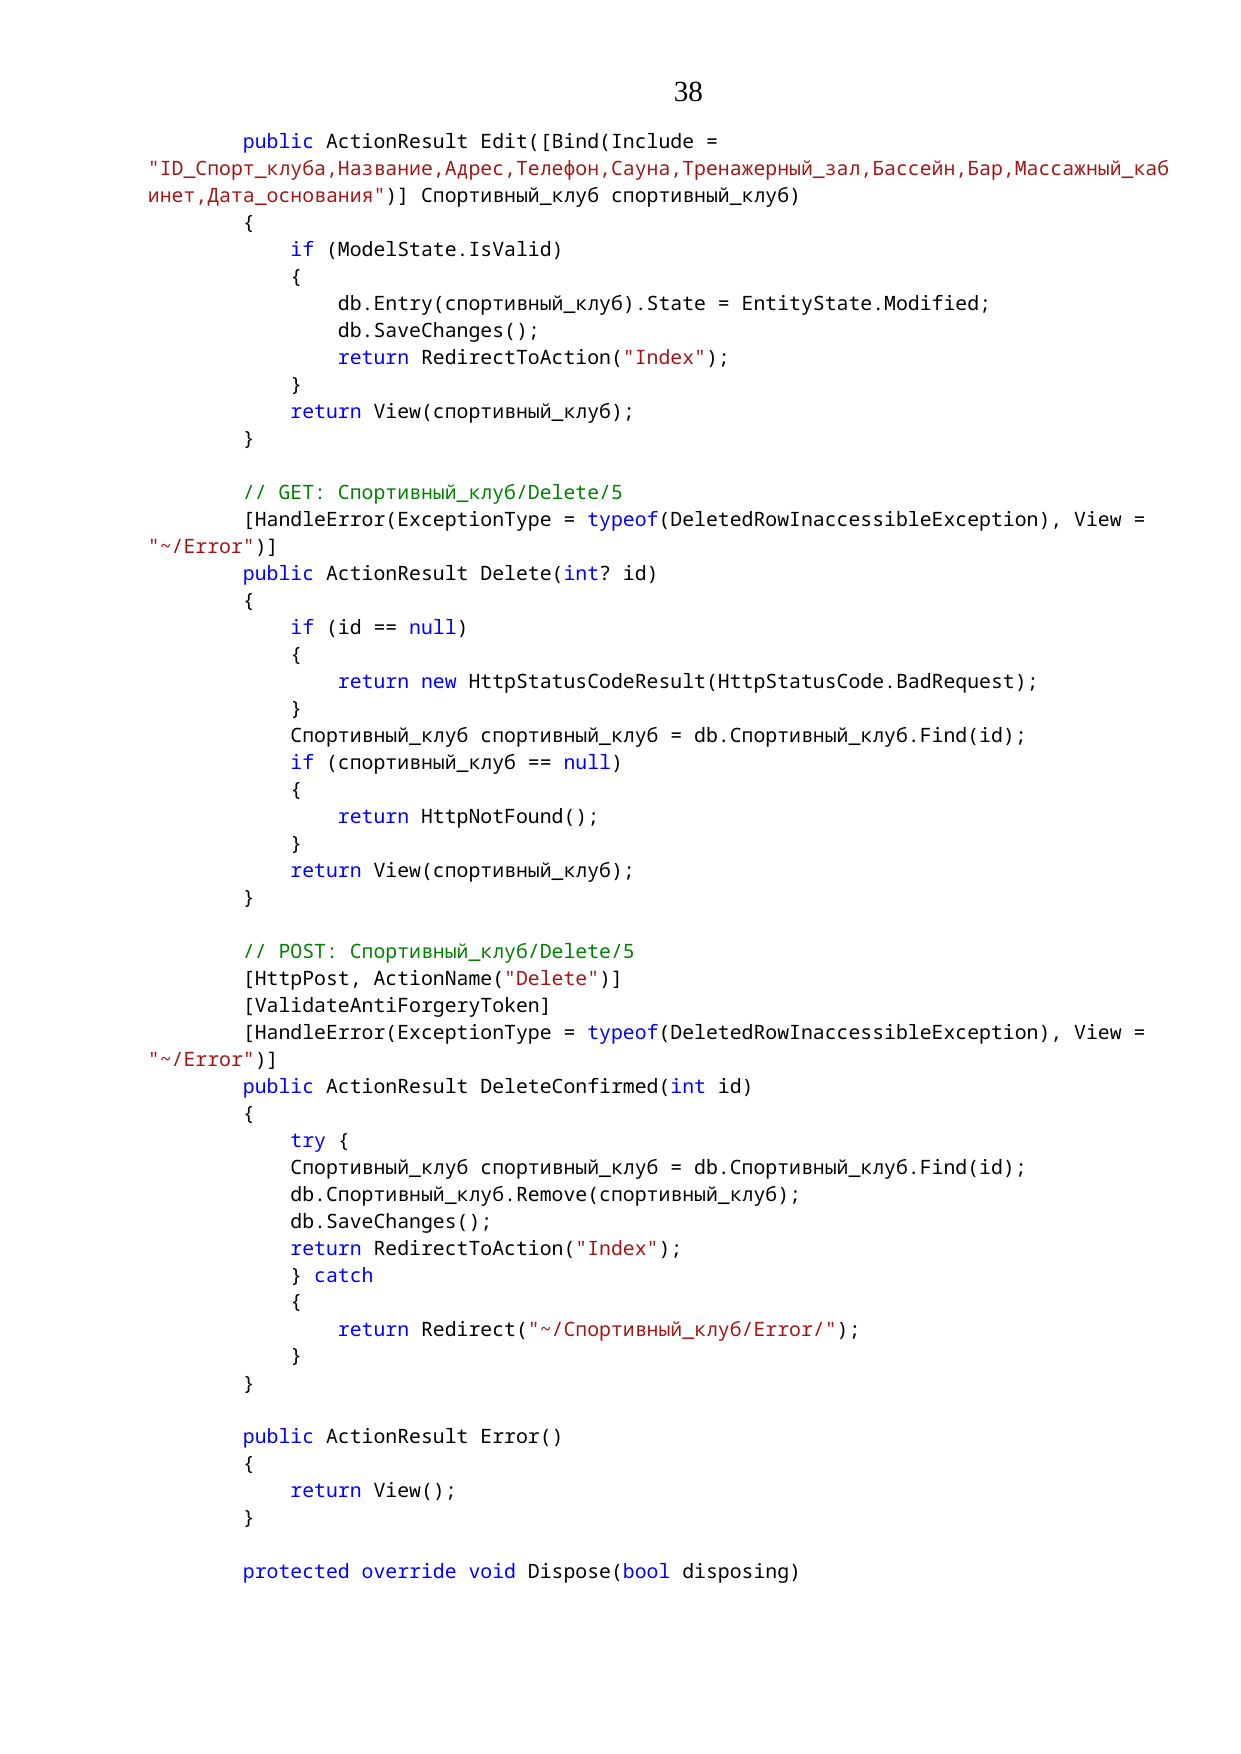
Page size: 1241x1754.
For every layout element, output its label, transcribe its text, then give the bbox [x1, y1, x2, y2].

text public ActionResult DeleteConfirmed(int id) [148, 1072, 1169, 1099]
text db.SaveChanges(); [148, 317, 1169, 343]
text Спортивный_клуб спортивный_клуб = db.Спортивный_клуб.Find(id); [148, 721, 1169, 748]
text public ActionResult Edit([Bind(Include = "ID_Спорт_клуба,Название,Адрес,Телефон,Сауна,Тренажерный_зал,Бассейн,Бар,Массажный_кабинет,Дата_основания")] Спортивный_клуб спортивный_клуб) [148, 128, 1169, 209]
text [ValidateAntiForgeryToken] [148, 991, 1169, 1018]
text // POST: Спортивный_клуб/Delete/5 [148, 937, 1169, 964]
text } [148, 1504, 1169, 1531]
text } [148, 1369, 1169, 1396]
text return Redirect("~/Спортивный_клуб/Error/"); [148, 1315, 1169, 1342]
text } [148, 371, 1169, 397]
text db.Спортивный_клуб.Remove(спортивный_клуб); [148, 1180, 1169, 1207]
text protected override void Dispose(bool disposing) [148, 1558, 1169, 1584]
text if (id == null) [148, 613, 1169, 640]
text { [148, 1288, 1169, 1315]
text { [148, 775, 1169, 802]
text if (спортивный_клуб == null) [148, 748, 1169, 775]
text return RedirectToAction("Index"); [148, 1234, 1169, 1261]
text { [148, 586, 1169, 613]
text } [148, 883, 1169, 910]
text } [148, 424, 1169, 451]
text Спортивный_клуб спортивный_клуб = db.Спортивный_клуб.Find(id); [148, 1153, 1169, 1180]
text [HandleError(ExceptionType = typeof(DeletedRowInaccessibleException), View = "~/Error")] [148, 505, 1169, 559]
text { [148, 209, 1169, 236]
text // GET: Спортивный_клуб/Delete/5 [148, 478, 1169, 505]
text try { [148, 1126, 1169, 1153]
text return new HttpStatusCodeResult(HttpStatusCode.BadRequest); [148, 667, 1169, 694]
text return View(спортивный_клуб); [148, 397, 1169, 424]
text { [148, 1450, 1169, 1477]
text public ActionResult Error() [148, 1423, 1169, 1450]
text return RedirectToAction("Index"); [148, 343, 1169, 371]
text db.SaveChanges(); [148, 1207, 1169, 1234]
text [HttpPost, ActionName("Delete")] [148, 964, 1169, 991]
text return View(); [148, 1477, 1169, 1504]
text } catch [148, 1261, 1169, 1288]
text return HttpNotFound(); [148, 802, 1169, 829]
text { [148, 263, 1169, 289]
text [HandleError(ExceptionType = typeof(DeletedRowInaccessibleException), View = "~/Error")] [148, 1018, 1169, 1072]
text { [148, 1099, 1169, 1126]
text } [148, 694, 1169, 721]
text db.Entry(спортивный_клуб).State = EntityState.Modified; [148, 289, 1169, 317]
text if (ModelState.IsValid) [148, 236, 1169, 263]
text return View(спортивный_клуб); [148, 856, 1169, 883]
text } [148, 1342, 1169, 1369]
text public ActionResult Delete(int? id) [148, 559, 1169, 586]
text } [148, 829, 1169, 856]
text { [148, 640, 1169, 667]
